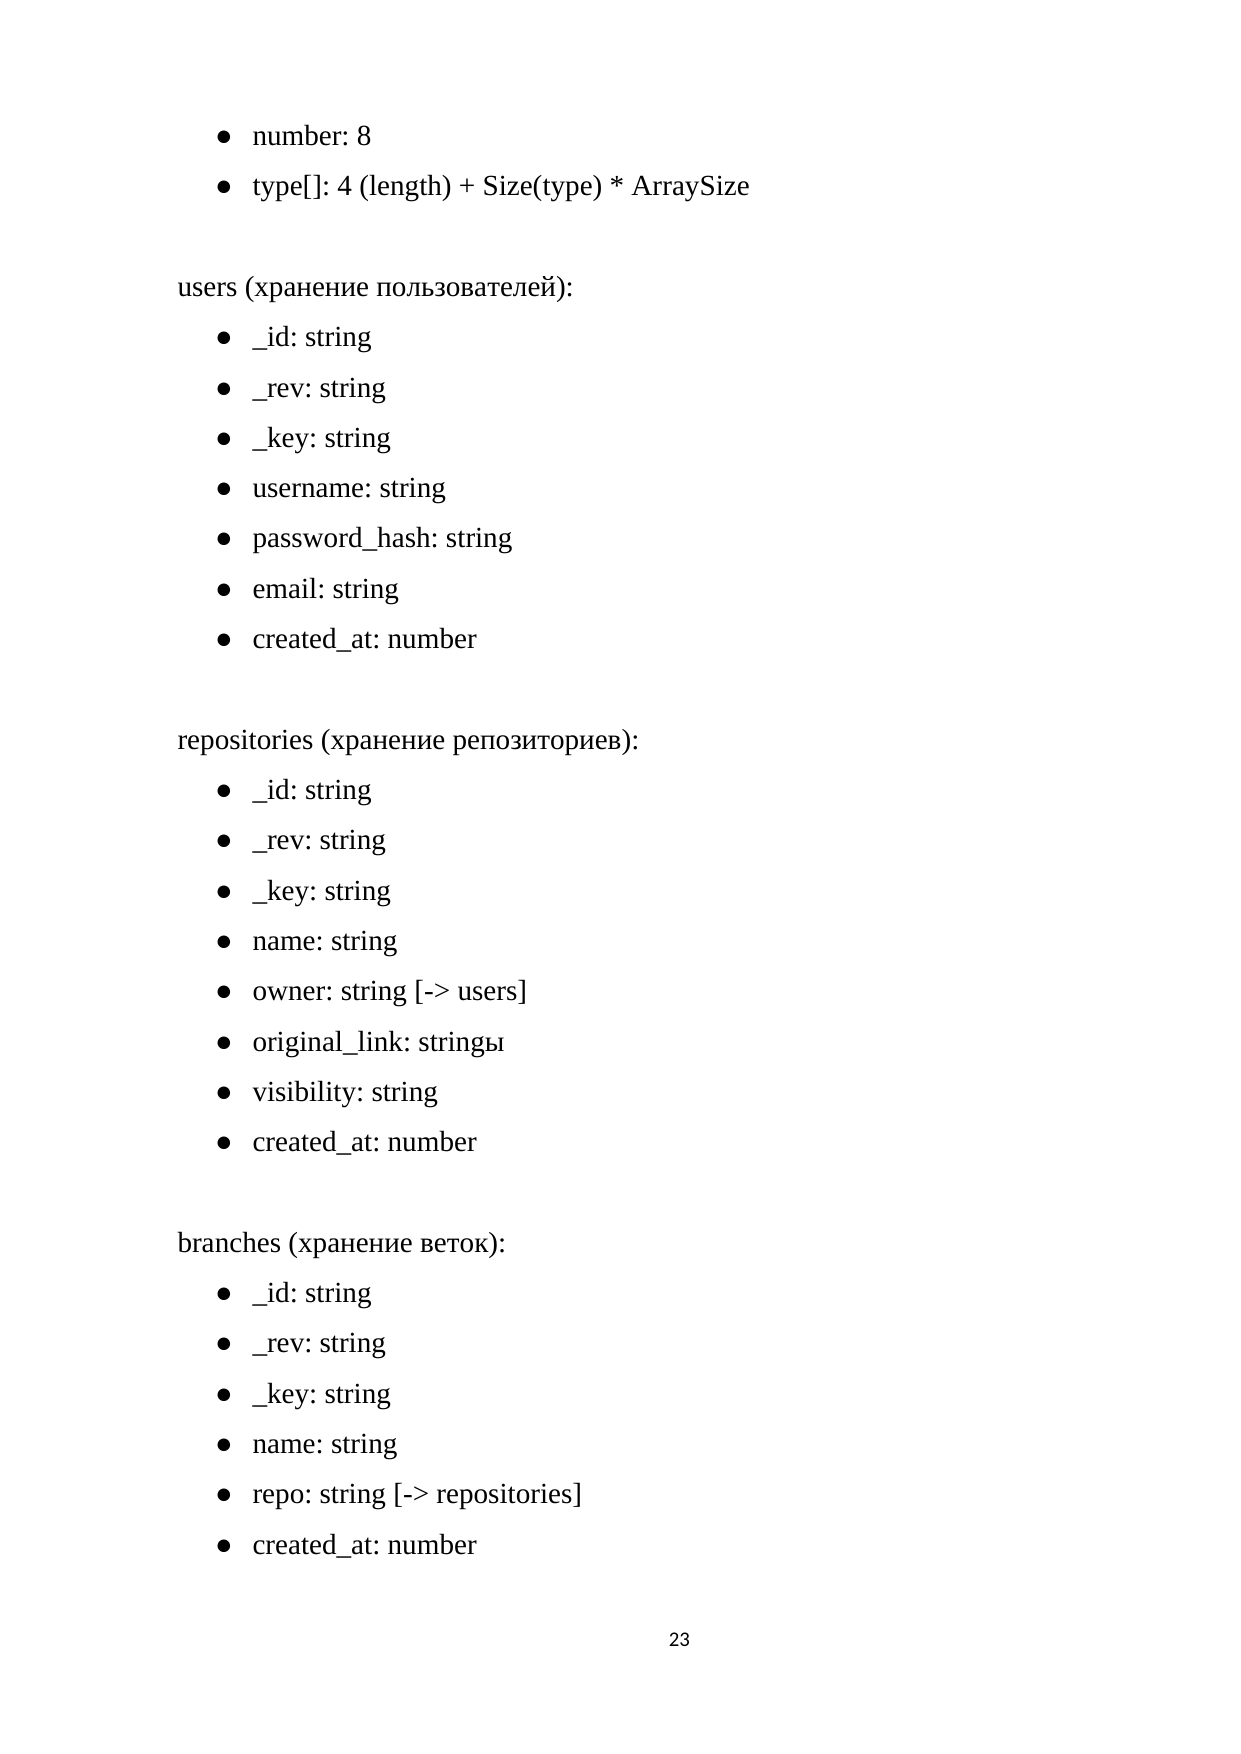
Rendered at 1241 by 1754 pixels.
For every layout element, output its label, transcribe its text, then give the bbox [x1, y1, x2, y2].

list repo: string [-> repositories] [215, 1477, 1181, 1510]
text branches (хранение веток): [177, 1225, 1181, 1258]
text repositories (хранение репозиториев): [177, 722, 1181, 755]
list type[]: 4 (length) + Size(type) * ArraySize [215, 168, 1181, 202]
list password_hash: string [215, 521, 1181, 554]
list number: 8 [215, 118, 1181, 152]
list _id: string [215, 1275, 1181, 1309]
list created_at: number [215, 1124, 1181, 1158]
list name: string [215, 1426, 1181, 1460]
list name: string [215, 923, 1181, 957]
list _rev: string [215, 1326, 1181, 1359]
list owner: string [-> users] [215, 973, 1181, 1007]
list _rev: string [215, 822, 1181, 856]
list created_at: number [215, 1527, 1181, 1560]
list _rev: string [215, 370, 1181, 403]
list _key: string [215, 873, 1181, 906]
text users (хранение пользователей): [177, 269, 1181, 303]
list _key: string [215, 1376, 1181, 1409]
list original_link: stringы [215, 1024, 1181, 1057]
list _id: string [215, 772, 1181, 806]
list email: string [215, 571, 1181, 604]
list created_at: number [215, 621, 1181, 655]
list visibility: string [215, 1074, 1181, 1108]
list _id: string [215, 319, 1181, 353]
list _key: string [215, 420, 1181, 453]
list username: string [215, 470, 1181, 504]
